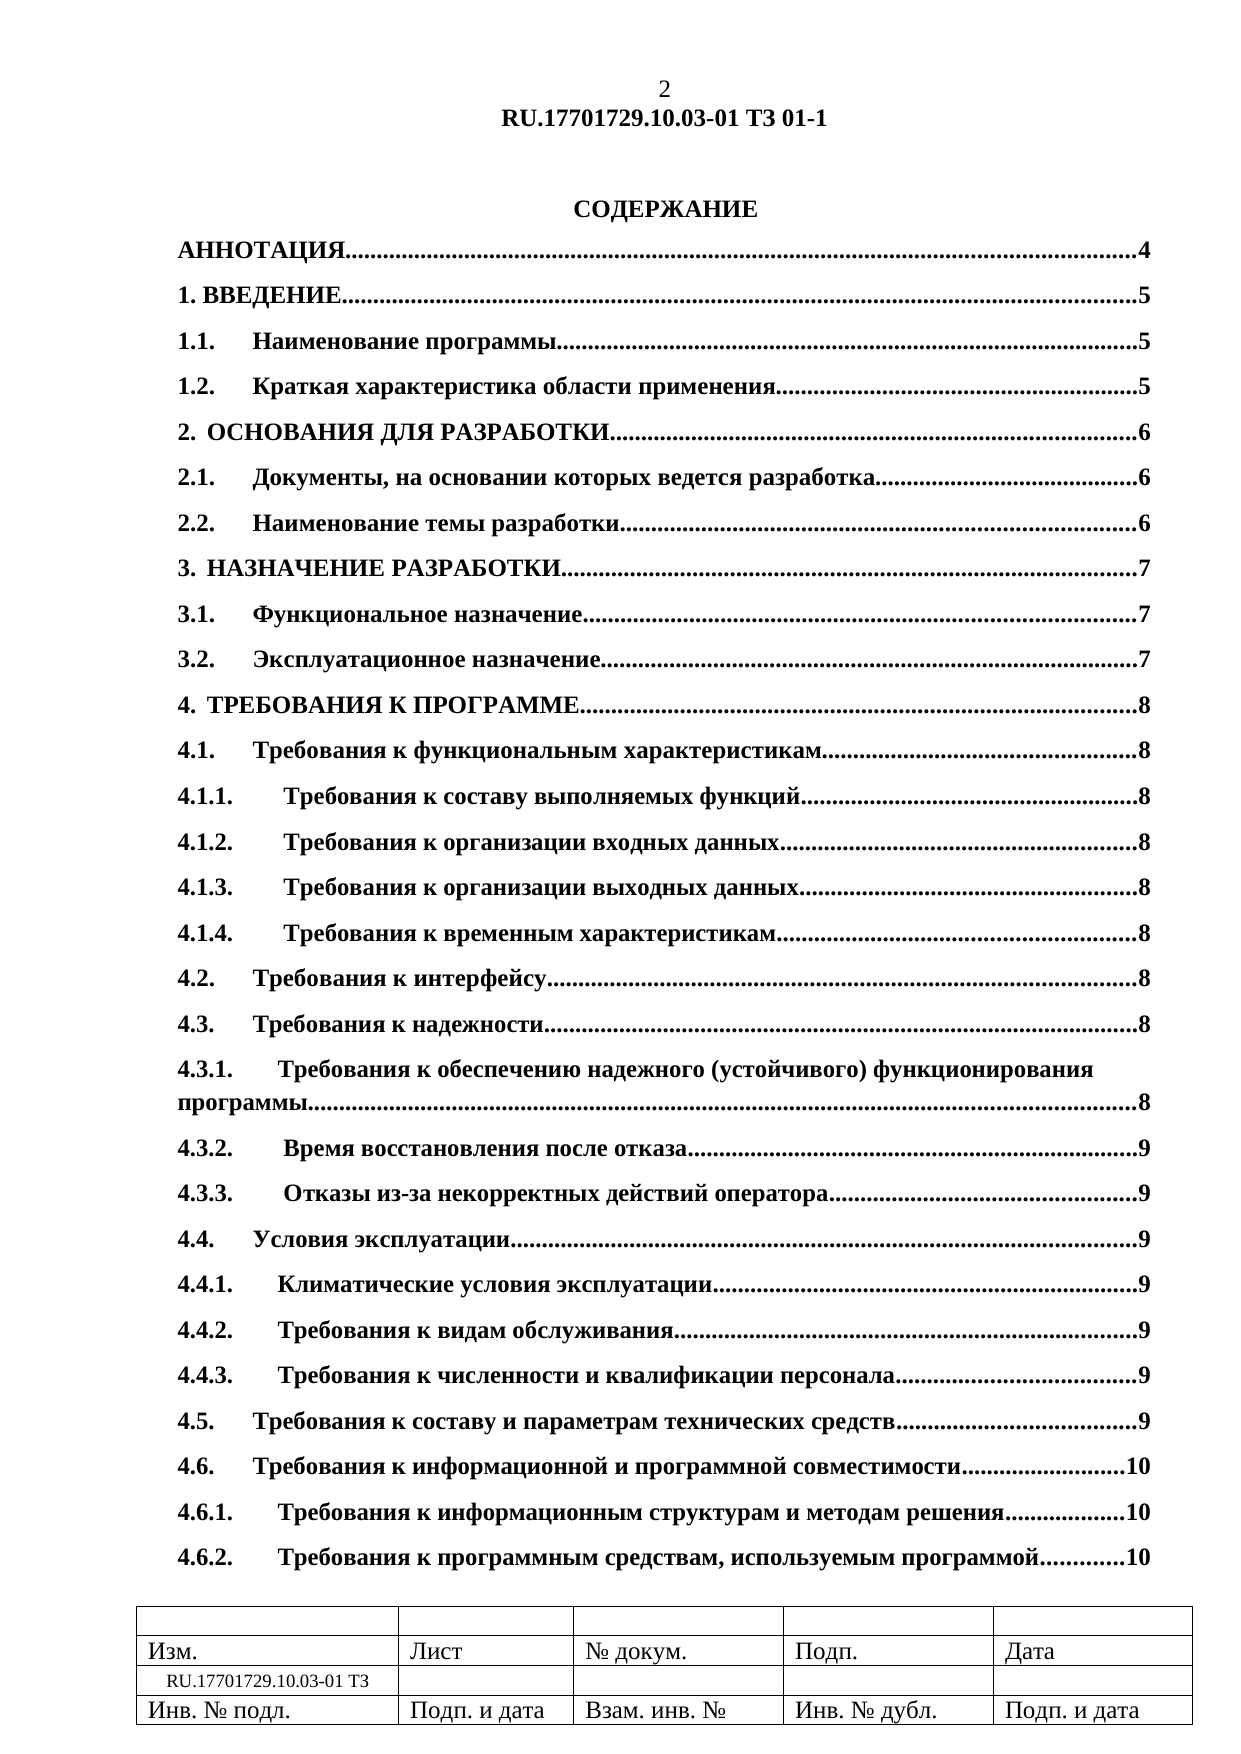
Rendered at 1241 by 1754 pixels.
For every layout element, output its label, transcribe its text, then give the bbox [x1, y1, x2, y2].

text СОДЕРЖАНИЕ [177, 194, 1154, 222]
